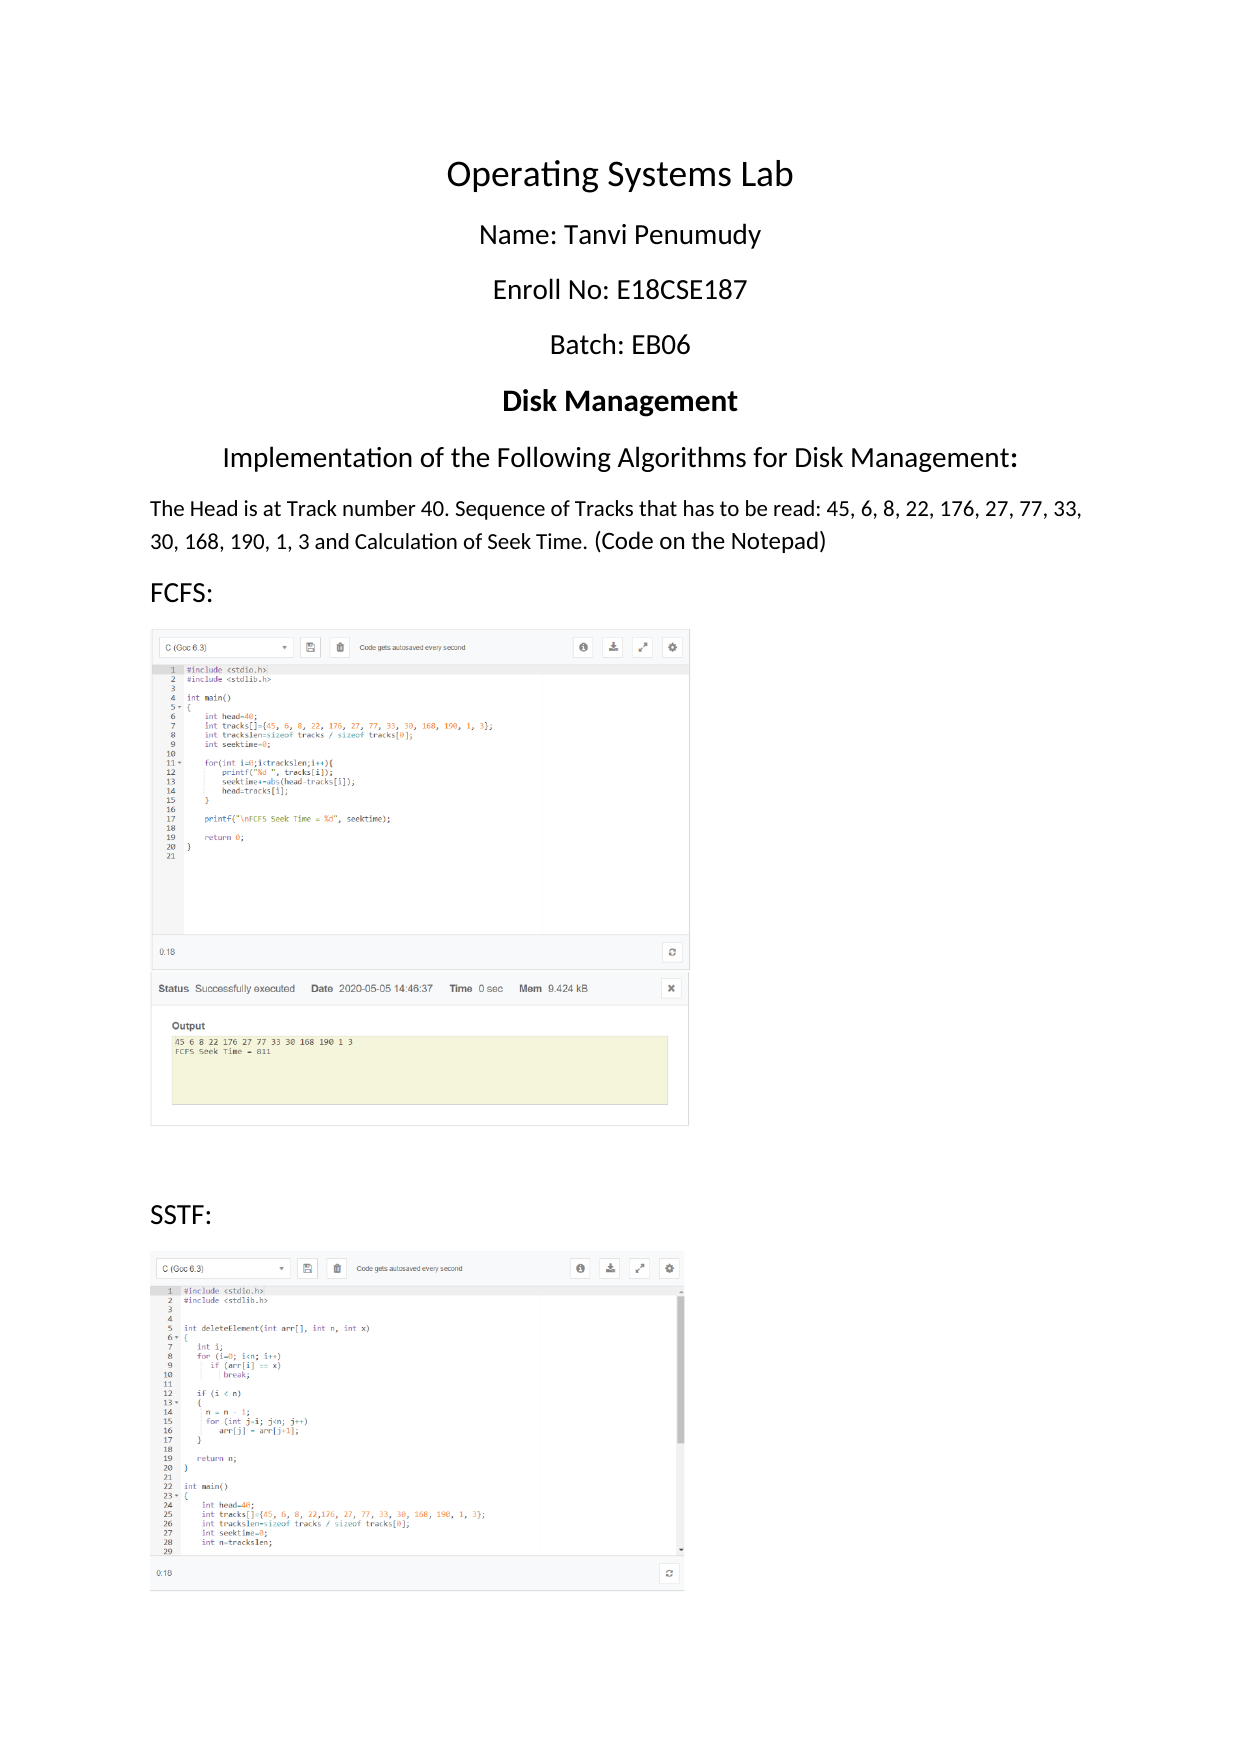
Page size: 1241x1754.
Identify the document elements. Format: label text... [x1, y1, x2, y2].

picture [150, 629, 691, 971]
text FCFS: [150, 574, 1090, 610]
text SSTF: [150, 1196, 1090, 1232]
text Batch: EB06 [150, 326, 1090, 362]
text Name: Tanvi Penumudy [150, 216, 1090, 252]
picture [150, 1251, 685, 1592]
picture [150, 972, 690, 1127]
text Enroll No: E18CSE187 [150, 271, 1090, 307]
text Implementation of the Following Algorithms for Disk Management: [150, 439, 1090, 475]
text The Head is at Track number 40. Sequence of Tracks that has to be read: 45, 6, 8, 22, 176, 27, 77, 33, 30, 168, 190, 1, 3 and Calculation of Seek Time. (Code on the Notepad) [150, 494, 1090, 555]
text Disk Management [150, 381, 1090, 419]
text Operating Systems Lab [150, 150, 1090, 196]
